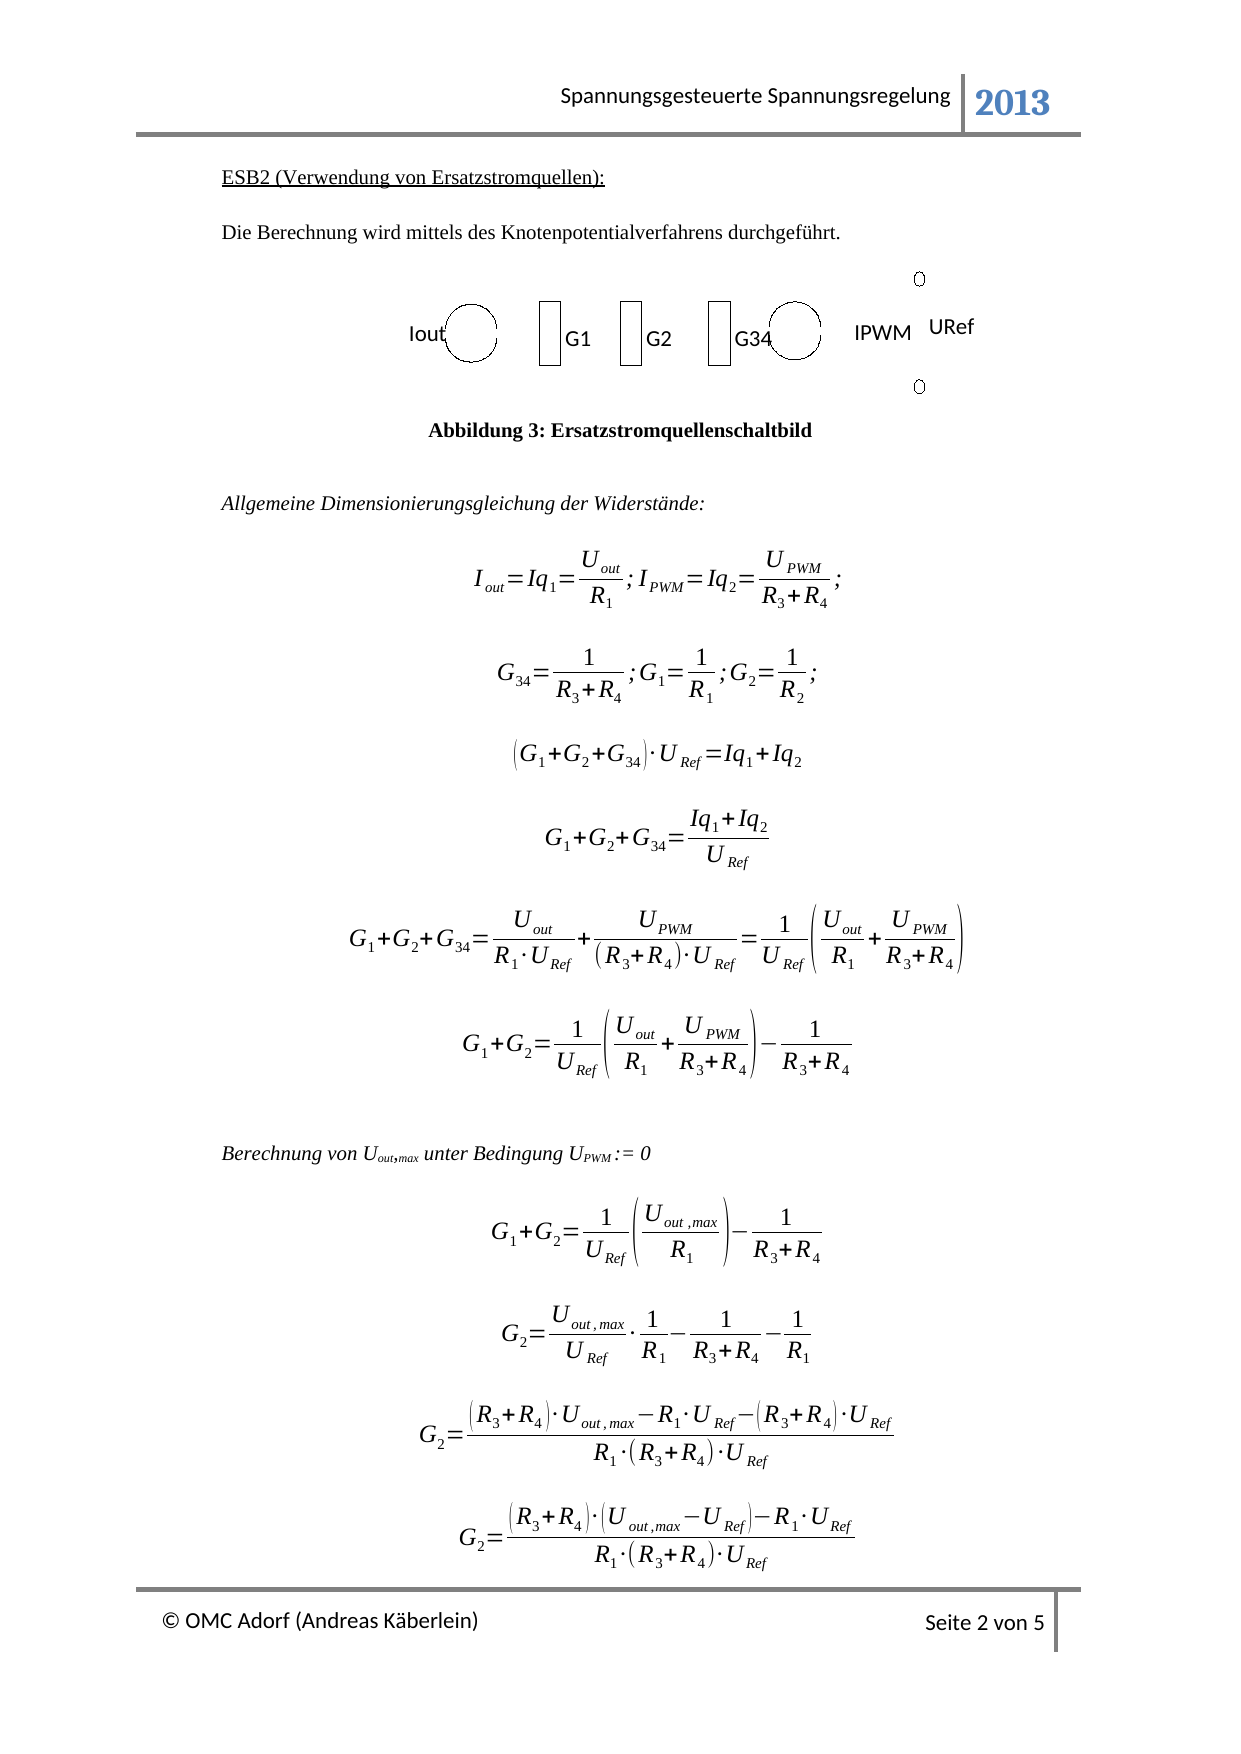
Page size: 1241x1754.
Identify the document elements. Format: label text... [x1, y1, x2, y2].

text Abbildung 3: Ersatzstromquellenschaltbild [148, 418, 1093, 442]
text Allgemeine Dimensionierungsgleichung der Widerstände: [221, 491, 1093, 514]
text Berechnung von Uout,max unter Bedingung UPWM := 0 [221, 1141, 1093, 1165]
text ESB2 (Verwendung von Ersatzstromquellen): [221, 164, 1093, 189]
text Die Berechnung wird mittels des Knotenpotentialverfahrens durchgeführt. [221, 220, 1093, 244]
